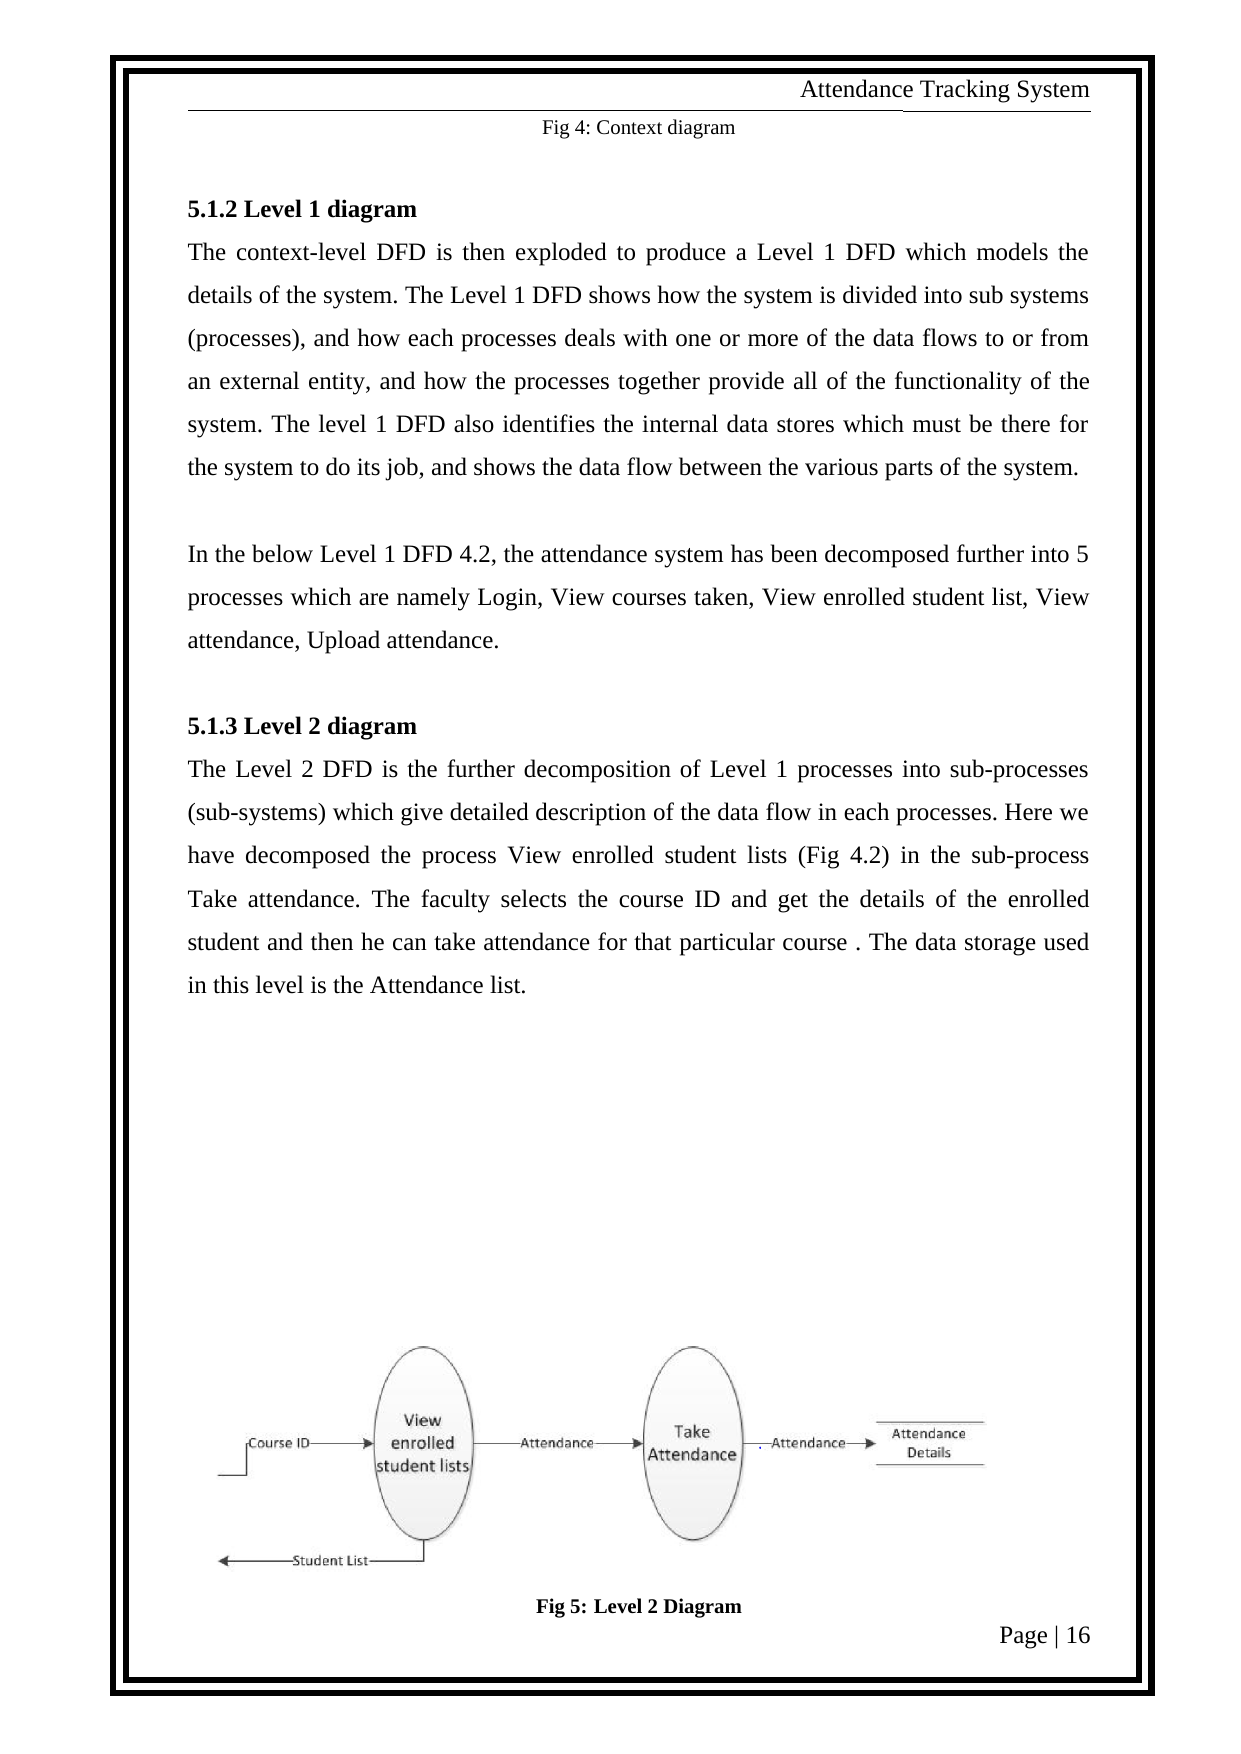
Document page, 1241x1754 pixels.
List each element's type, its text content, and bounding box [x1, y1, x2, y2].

picture [187, 1315, 1091, 1580]
text 5.1.2 Level 1 diagram [187, 194, 1090, 222]
text Fig 4: Context diagram [187, 114, 1090, 139]
text The context-level DFD is then exploded to produce a Level 1 DFD which models the details of the system. The Level 1 DFD shows how the system is divided into sub systems (processes), and how each processes deals with one or more of the data flows to or from an external entity, and how the processes together provide all of the functionality of the system. The level 1 DFD also identifies the internal data stores which must be there for the system to do its job, and shows the data flow between the various parts of the system. [187, 237, 1090, 481]
text 5.1.3 Level 2 diagram [187, 711, 1090, 740]
text The Level 2 DFD is the further decomposition of Level 1 processes into sub-processes (sub-systems) which give detailed description of the data flow in each processes. Here we have decomposed the process View enrolled student lists (Fig 4.2) in the sub-process Take attendance. The faculty selects the course ID and get the details of the enrolled student and then he can take attendance for that particular course . The data storage used in this level is the Attendance list. [187, 754, 1090, 999]
text Fig 5: Level 2 Diagram [187, 1593, 1090, 1618]
text In the below Level 1 DFD 4.2, the attendance system has been decomposed further into 5 processes which are namely Login, View courses taken, View enrolled student list, View attendance, Upload attendance. [187, 539, 1090, 654]
